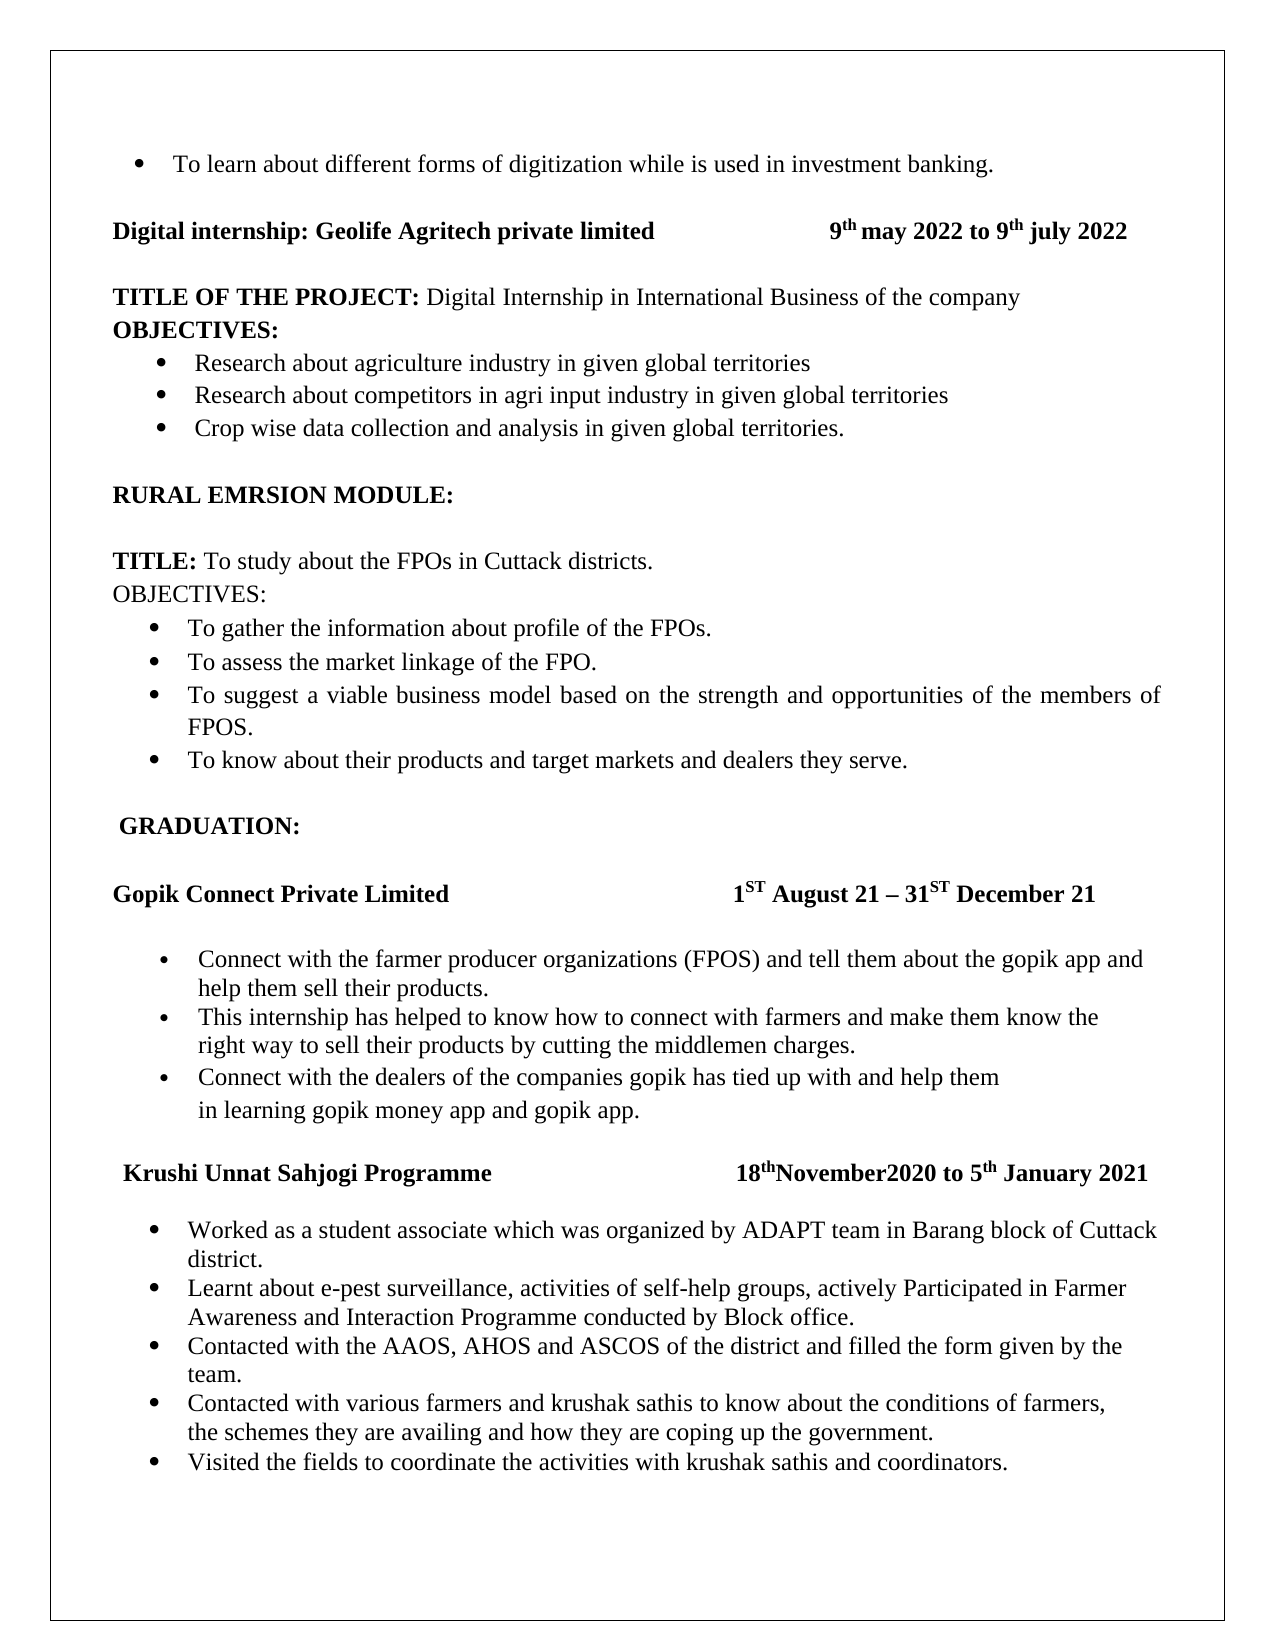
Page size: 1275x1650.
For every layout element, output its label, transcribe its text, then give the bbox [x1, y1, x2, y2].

list To learn about different forms of digitization while is used in investment banking. [135, 149, 1173, 178]
subtitle Krushi Unnat Sahjogi Programme 18thNovember2020 to 5th January 2021 [123, 1157, 1173, 1187]
list To gather the information about profile of the FPOs. [150, 612, 1173, 642]
list Contacted with various farmers and krushak sathis to know about the conditions of farmers, the schemes they are availing and how they are coping up the government. [150, 1388, 1142, 1446]
list Contacted with the AAOS, AHOS and ASCOS of the district and filled the form given by the team. [150, 1331, 1123, 1388]
list Worked as a student associate which was organized by ADAPT team in Barang block of Cuttack district. [150, 1216, 1158, 1273]
list Visited the fields to coordinate the activities with krushak sathis and coordinators. [150, 1446, 1173, 1476]
list Connect with the farmer producer organizations (FPOS) and tell them about the gopik app and help them sell their products. [160, 944, 1144, 1002]
list To suggest a viable business model based on the strength and opportunities of the members of FPOS. [150, 680, 1162, 741]
text Gopik Connect Private Limited 1ST August 21 – 31ST December 21 [112, 877, 1173, 907]
text TITLE: To study about the FPOs in Cuttack districts. OBJECTIVES: [112, 546, 654, 608]
list This internship has helped to know how to connect with farmers and make them know the right way to sell their products by cutting the middlemen charges. [160, 1002, 1152, 1059]
subtitle OBJECTIVES: [112, 315, 1173, 344]
list To know about their products and target markets and dealers they serve. [150, 745, 1173, 773]
list To assess the market linkage of the FPO. [150, 647, 1173, 675]
list Research about competitors in agri input industry in given global territories [157, 381, 1173, 409]
list Research about agriculture industry in given global territories [157, 348, 1173, 376]
list Crop wise data collection and analysis in given global territories. [157, 413, 1173, 442]
list Learnt about e-pest surveillance, activities of self-help groups, actively Participated in Farmer Awareness and Interaction Programme conducted by Block office. [150, 1273, 1127, 1331]
subtitle RURAL EMRSION MODULE: [112, 480, 1173, 509]
text Digital internship: Geolife Agritech private limited 9th may 2022 to 9th july 2022 TITLE OF THE PROJECT: Digital Internship in International Business of the company [112, 179, 1129, 310]
list Connect with the dealers of the companies gopik has tied up with and help them in learning gopik money app and gopik app. [160, 1062, 1025, 1123]
subtitle GRADUATION: [119, 811, 1173, 840]
